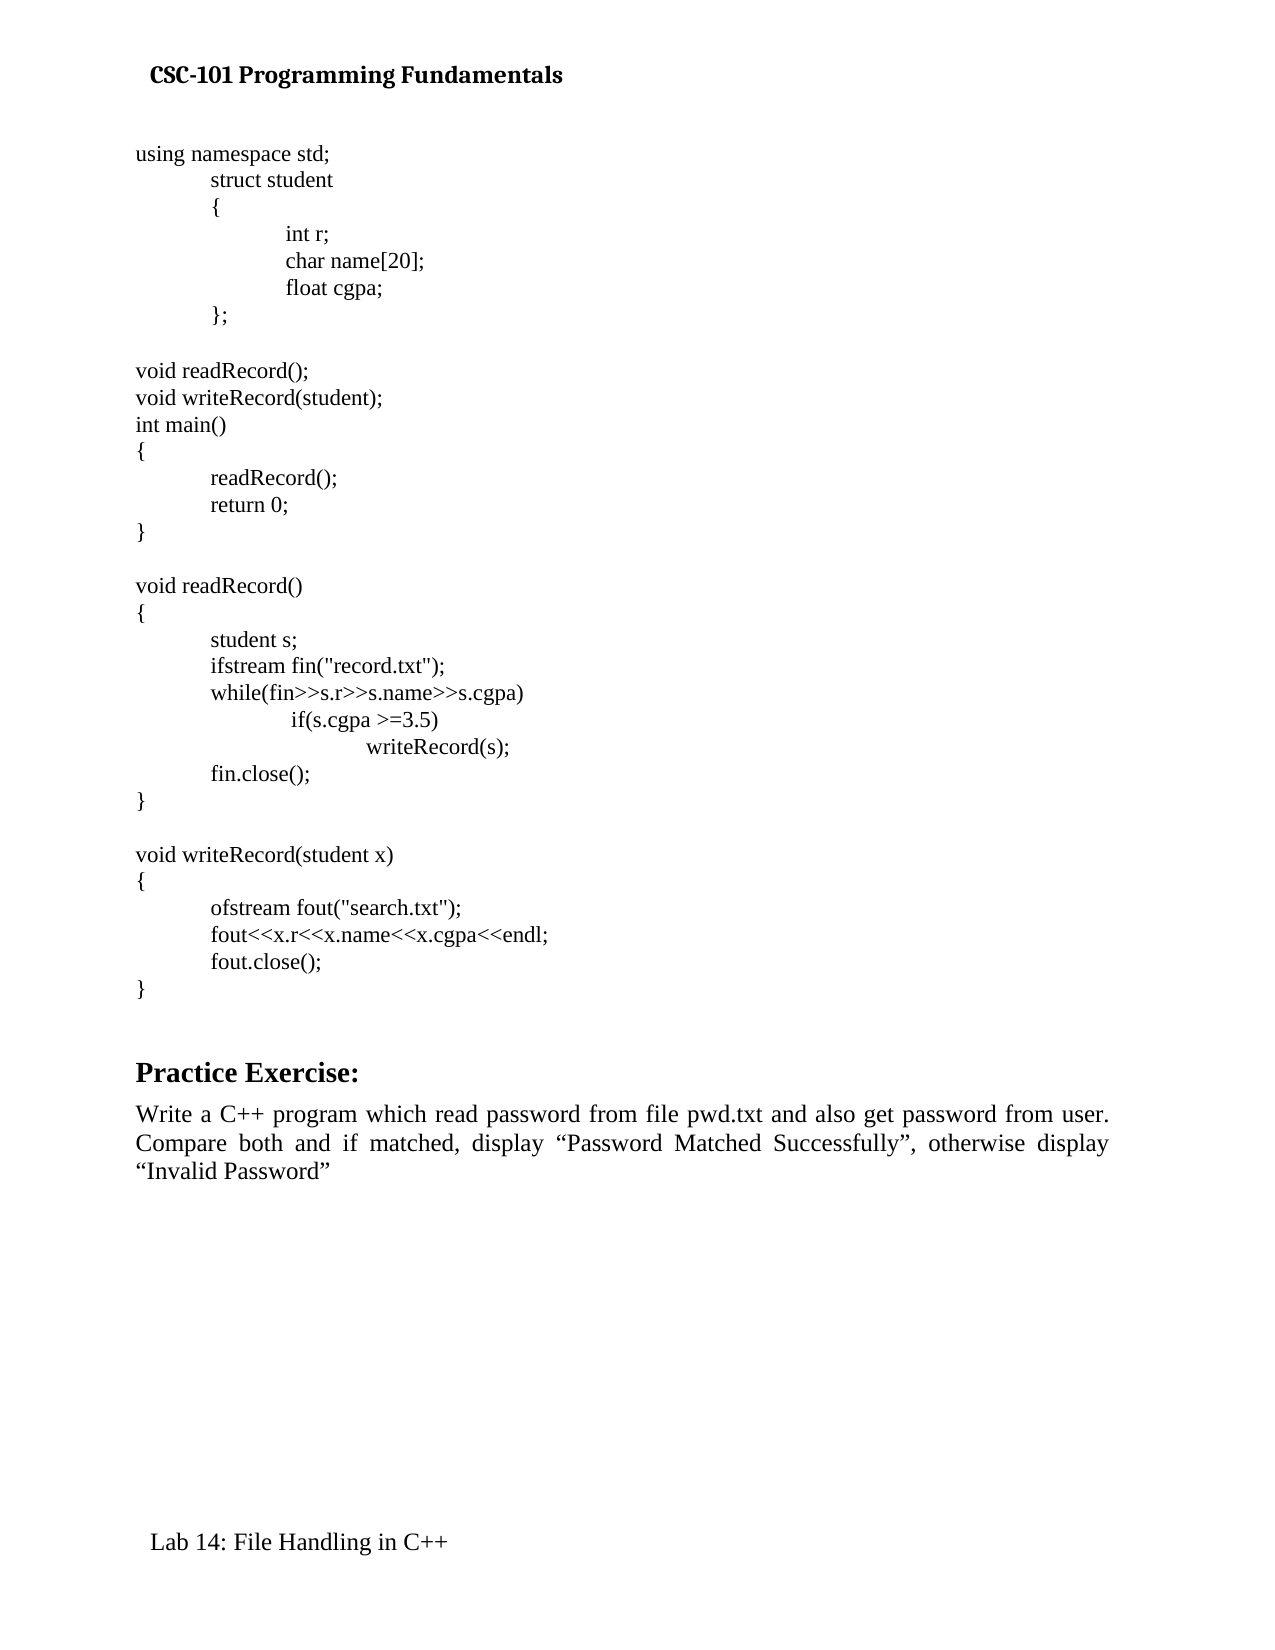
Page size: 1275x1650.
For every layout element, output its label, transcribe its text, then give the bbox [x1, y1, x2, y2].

text void readRecord(); [135, 357, 1148, 383]
text return 0; [135, 491, 1148, 518]
text if(s.cgpa >=3.5) [135, 706, 1148, 733]
text ofstream fout("search.txt"); [135, 894, 1148, 921]
text fin.close(); [135, 760, 1148, 786]
text void writeRecord(student x) [135, 841, 1148, 867]
text }; [135, 301, 1148, 327]
text while(fin>>s.r>>s.name>>s.cgpa) [135, 679, 1148, 706]
text { [135, 868, 1148, 894]
text student s; [135, 626, 1148, 652]
text { [135, 599, 1148, 625]
text void readRecord() [135, 572, 1148, 598]
text char name[20]; [135, 247, 1148, 273]
text int main() [135, 411, 1148, 437]
text { [135, 438, 1148, 464]
text struct student [135, 166, 1148, 193]
subtitle Practice Exercise: [135, 1055, 1148, 1089]
text float cgpa; [135, 274, 1148, 300]
text { [135, 193, 1148, 220]
subtitle Write a C++ program which read password from file pwd.txt and also get password from user. Compare both and if matched, display “Password Matched Successfully”, otherwise display “Invalid Password” [135, 1099, 1110, 1185]
text using namespace std; [135, 139, 1148, 166]
text fout.close(); [135, 948, 1148, 974]
text fout<<x.r<<x.name<<x.cgpa<<endl; [135, 921, 1148, 948]
text readRecord(); [135, 464, 1148, 491]
text } [135, 518, 1148, 544]
text int r; [135, 220, 1148, 247]
text ifstream fin("record.txt"); [135, 653, 1148, 679]
text } [135, 787, 1148, 813]
text writeRecord(s); [135, 733, 1148, 759]
text } [135, 975, 1148, 1001]
text void writeRecord(student); [135, 384, 1148, 410]
